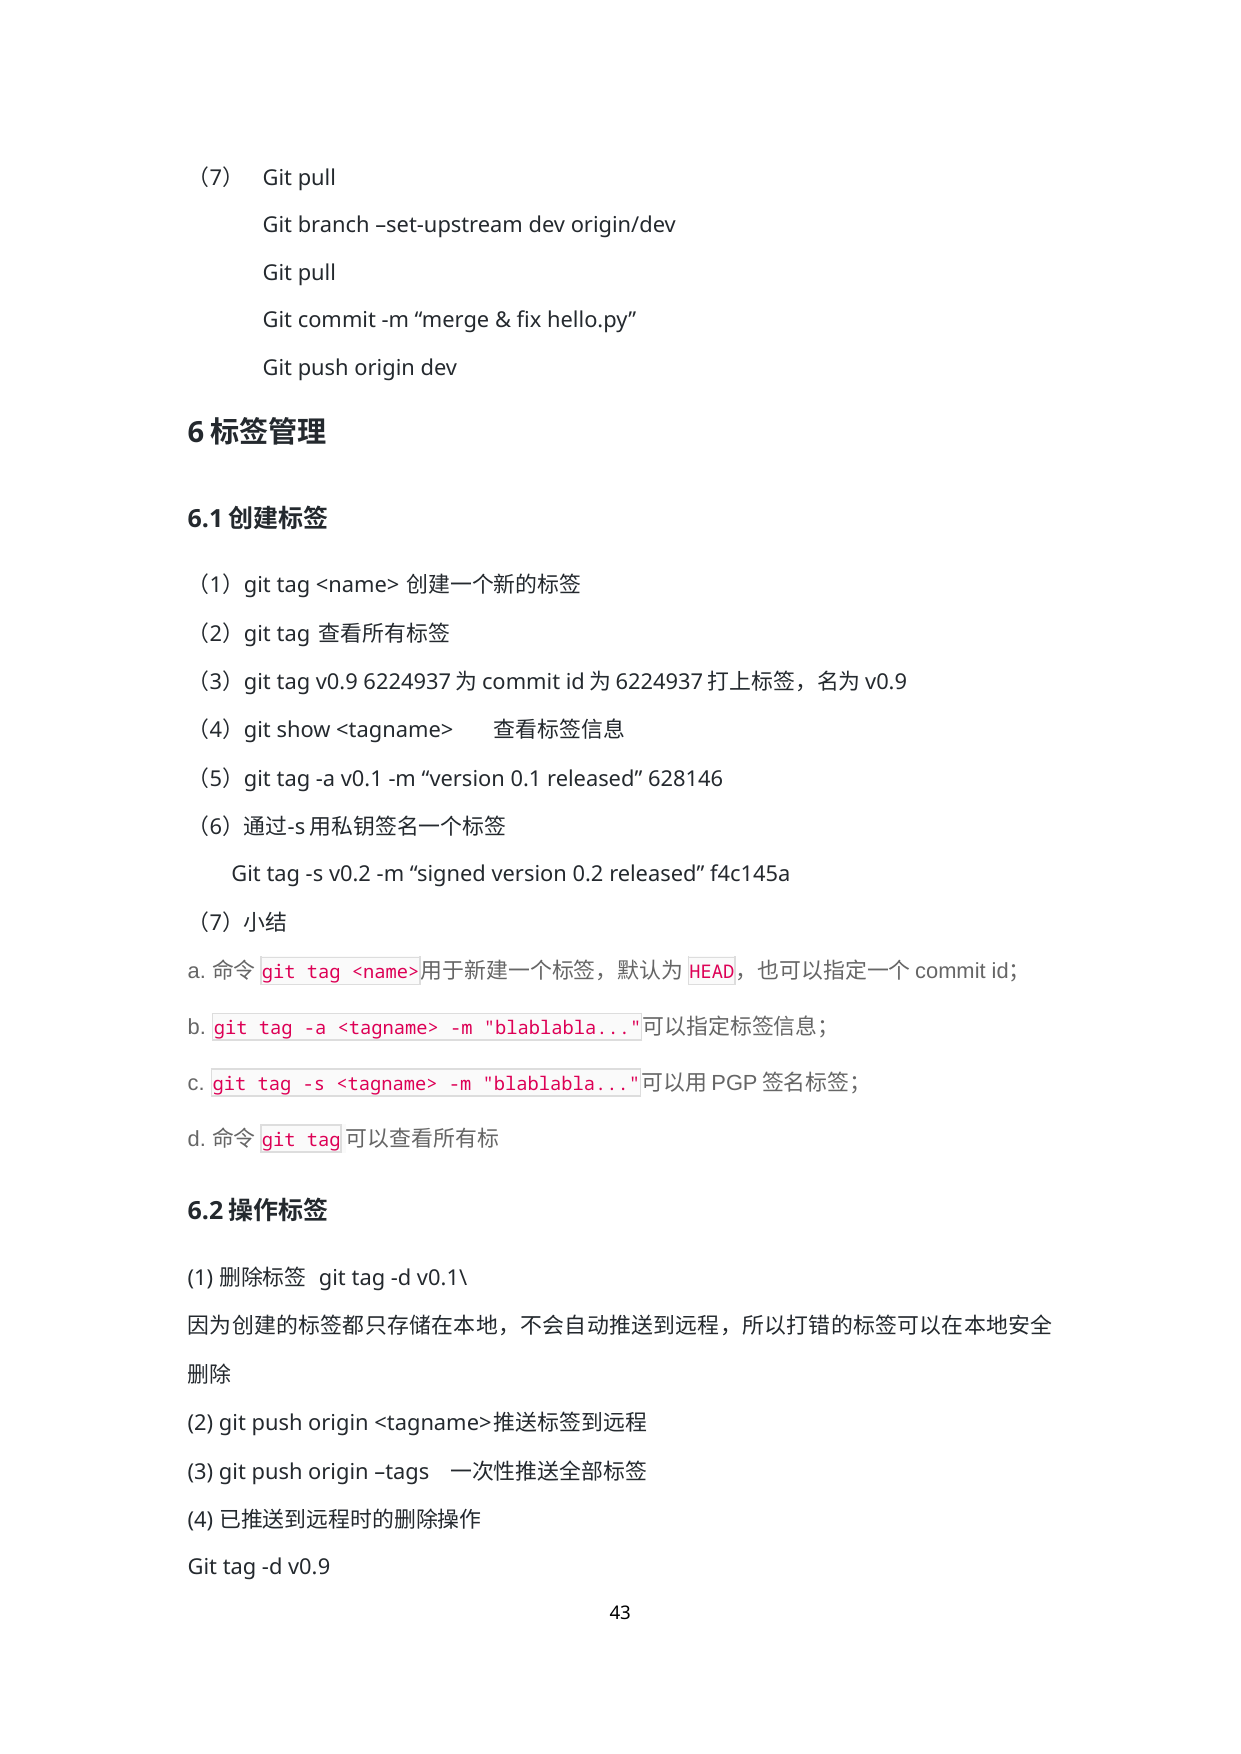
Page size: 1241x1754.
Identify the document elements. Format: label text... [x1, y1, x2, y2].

text Git tag -d v0.9 [187, 1550, 1053, 1582]
list Git commit -m “merge & fix hello.py” [262, 303, 1053, 335]
text （7）小结 [187, 904, 1053, 937]
text b. git tag -a <tagname> -m "blablabla..."可以指定标签信息； [187, 1009, 1053, 1041]
list Git pull [187, 160, 1053, 192]
text d. 命令git tag可以查看所有标 [187, 1121, 1053, 1153]
text （3）git tag v0.9 6224937为commit id为6224937打上标签，名为v0.9 [187, 664, 1053, 696]
text 因为创建的标签都只存储在本地，不会自动推送到远程，所以打错的标签可以在本地安全删除 [187, 1308, 1053, 1389]
text （6）通过-s用私钥签名一个标签 [187, 809, 1053, 841]
text （1）git tag <name> 创建一个新的标签 [187, 567, 1053, 599]
text （4）git show <tagname> 查看标签信息 [187, 712, 1053, 744]
text (4) 已推送到远程时的删除操作 [187, 1502, 1053, 1534]
text 6.1创建标签 [187, 484, 1053, 549]
text (3) git push origin –tags 一次性推送全部标签 [187, 1453, 1053, 1486]
text a. 命令git tag <name>用于新建一个标签，默认为HEAD，也可以指定一个commit id； [187, 953, 1053, 985]
text c. git tag -s <tagname> -m "blablabla..."可以用PGP签名标签； [187, 1064, 1053, 1097]
list Git pull [262, 256, 1053, 288]
list Git push origin dev [262, 350, 1053, 383]
text 6标签管理 [187, 398, 1053, 463]
text （5）git tag -a v0.1 -m “version 0.1 released” 628146 [187, 760, 1053, 793]
text Git tag -s v0.2 -m “signed version 0.2 released” f4c145a [187, 857, 1053, 889]
text （2）git tag 查看所有标签 [187, 615, 1053, 648]
text (2) git push origin <tagname> 推送标签到远程 [187, 1405, 1053, 1437]
text 6.2操作标签 [187, 1176, 1053, 1241]
text (1) 删除标签 git tag -d v0.1\ [187, 1259, 1053, 1292]
list Git branch –set-upstream dev origin/dev [262, 208, 1053, 241]
